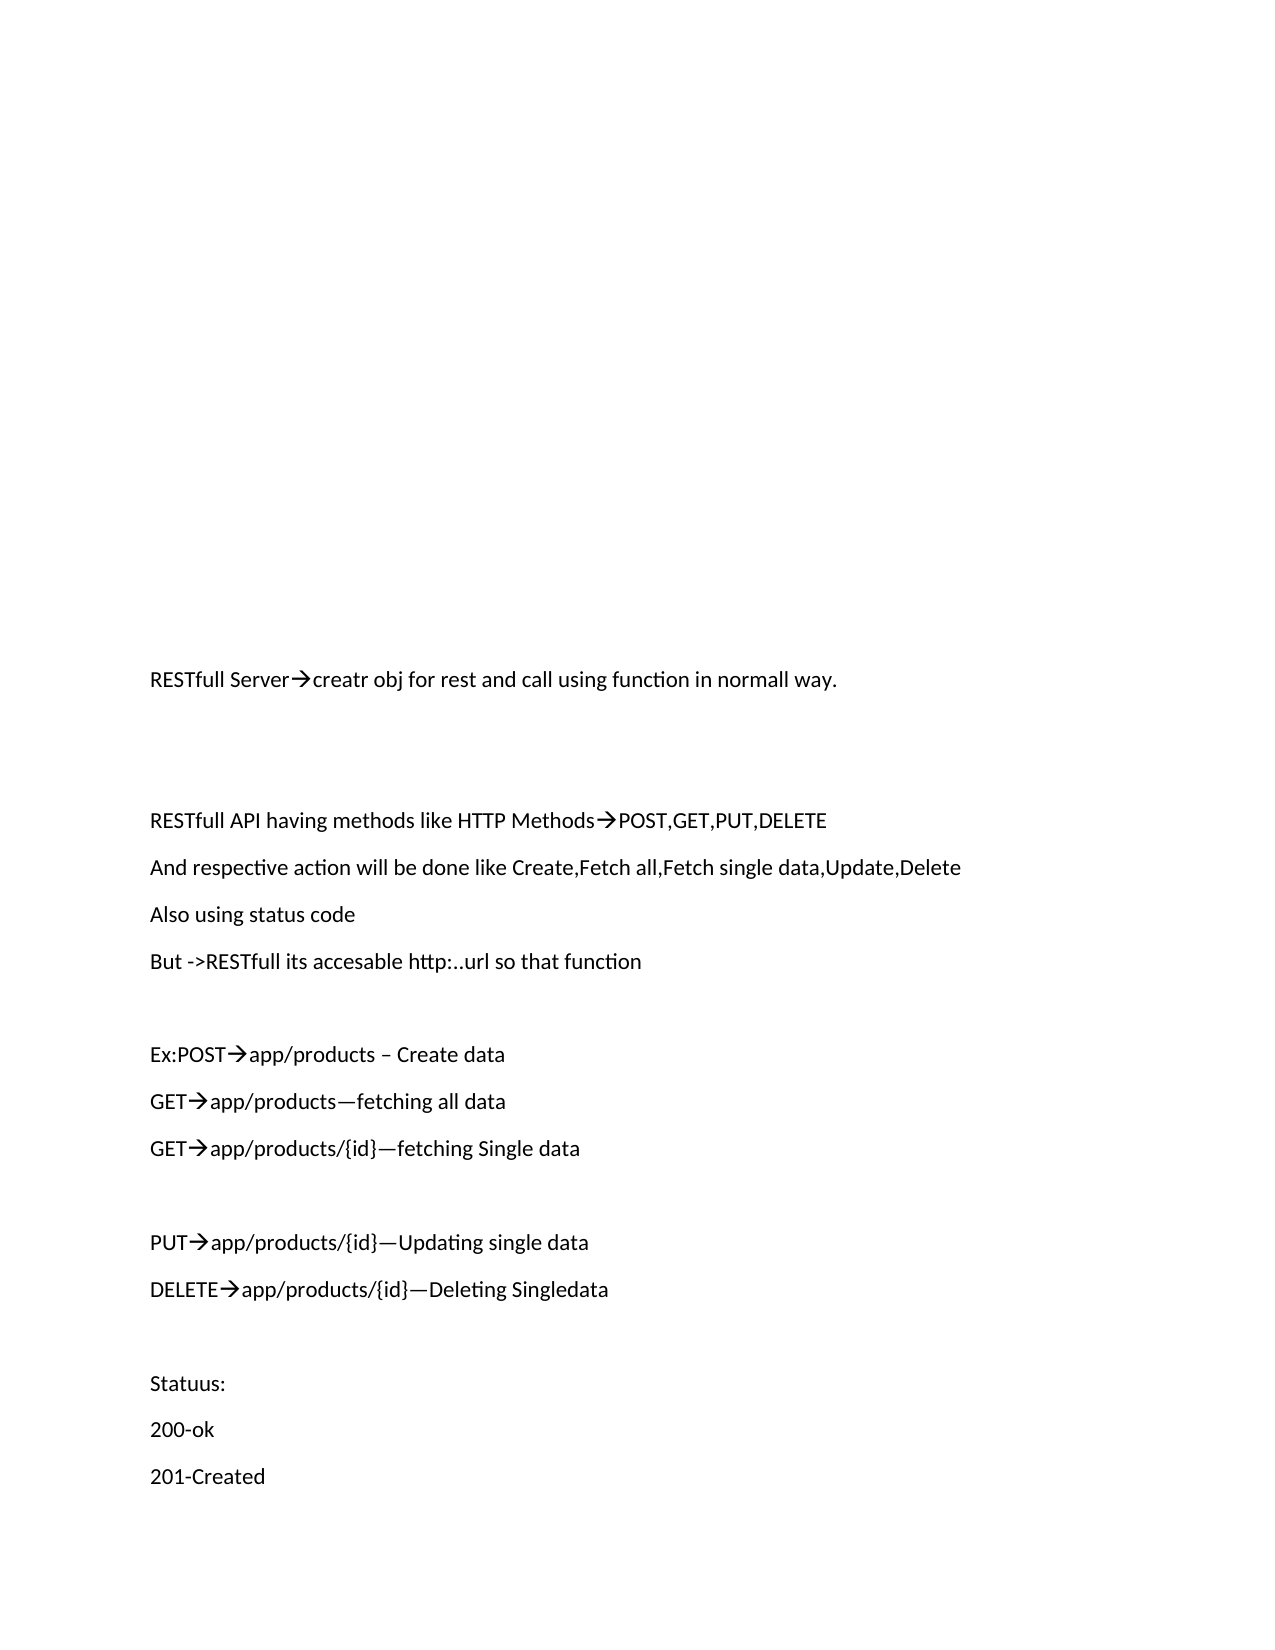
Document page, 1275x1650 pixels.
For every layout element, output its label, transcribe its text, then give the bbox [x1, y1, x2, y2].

text Ex:POSTapp/products – Create data [150, 1041, 1125, 1069]
text PUTapp/products/{id}—Updating single data [150, 1228, 1125, 1256]
text Statuus: [150, 1369, 1125, 1397]
text RESTfull Servercreatr obj for rest and call using function in normall way. [150, 666, 1125, 694]
text DELETEapp/products/{id}—Deleting Singledata [150, 1275, 1125, 1303]
text 201-Created [150, 1462, 1125, 1491]
text GETapp/products—fetching all data [150, 1087, 1125, 1116]
text But ->RESTfull its accesable http:..url so that function [150, 947, 1125, 975]
text 200-ok [150, 1416, 1125, 1444]
text GETapp/products/{id}—fetching Single data [150, 1134, 1125, 1162]
text Also using status code [150, 900, 1125, 928]
text RESTfull API having methods like HTTP MethodsPOST,GET,PUT,DELETE [150, 806, 1125, 834]
text And respective action will be done like Create,Fetch all,Fetch single data,Update,Delete [150, 853, 1125, 881]
